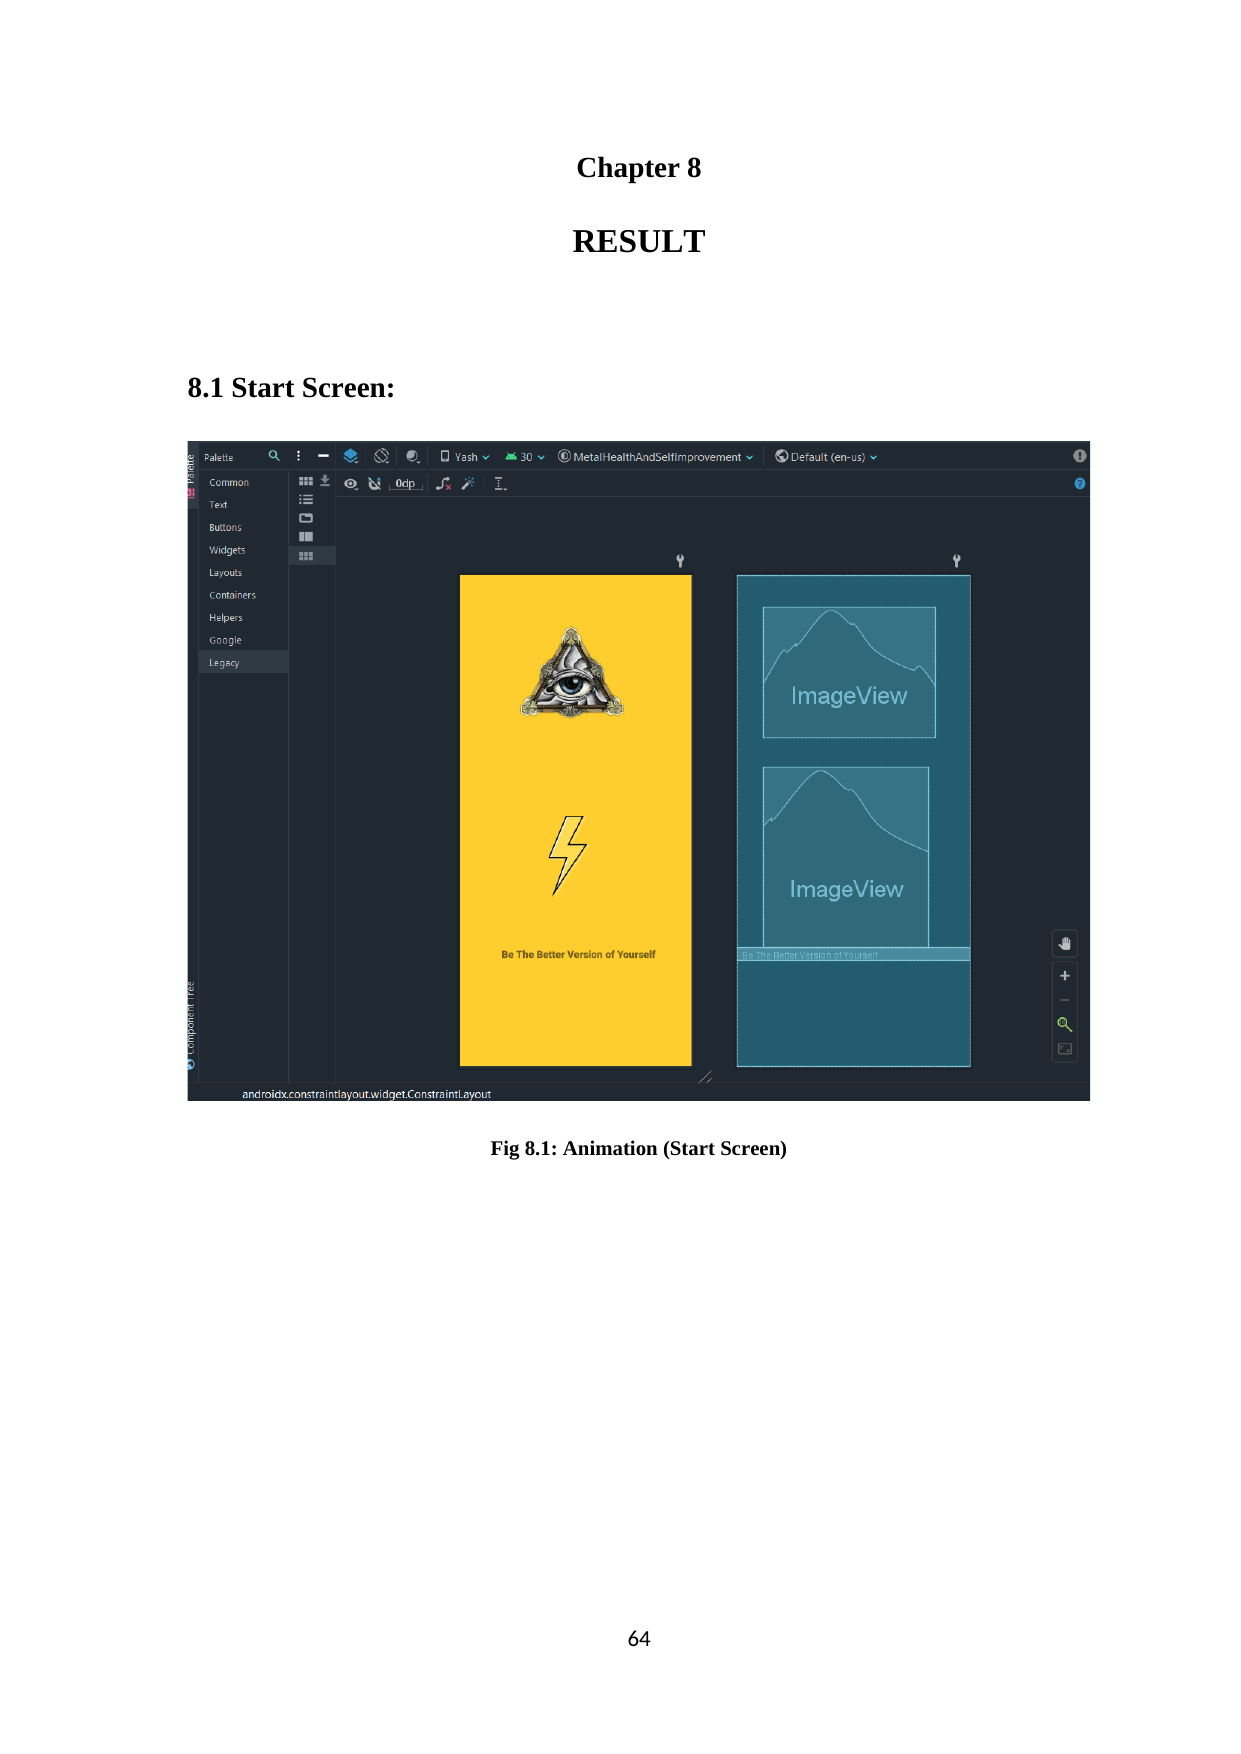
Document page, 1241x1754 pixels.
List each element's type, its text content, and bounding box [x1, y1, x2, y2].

text Chapter 8 [187, 150, 1090, 183]
text Fig 8.1: Animation (Start Screen) [187, 1135, 1090, 1159]
text RESULT [187, 221, 1090, 259]
picture [187, 441, 1091, 1101]
text 8.1 Start Screen: [187, 371, 1090, 404]
